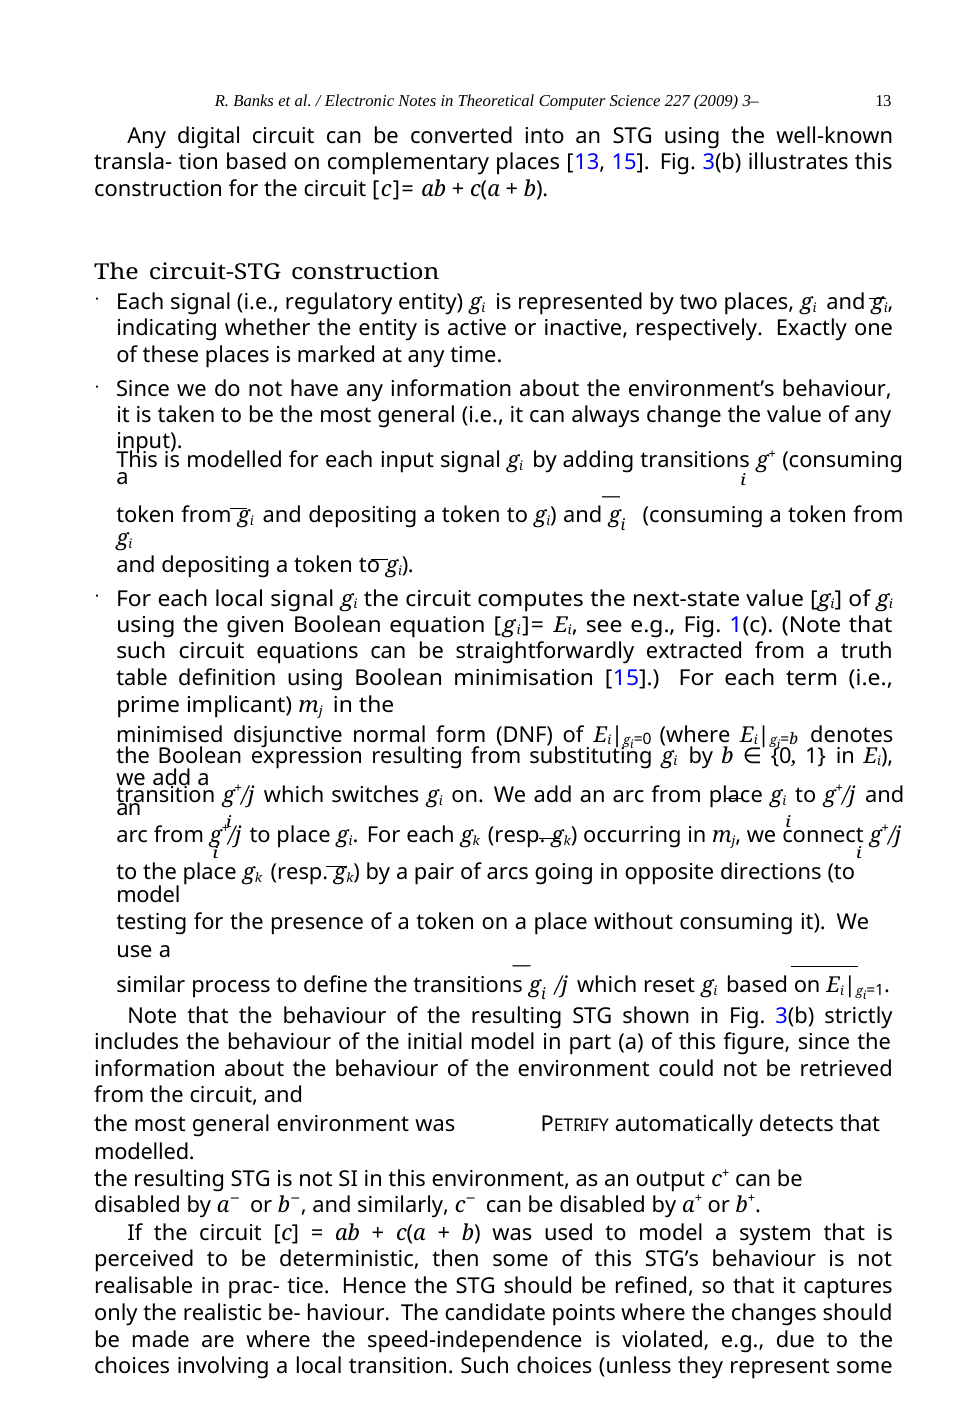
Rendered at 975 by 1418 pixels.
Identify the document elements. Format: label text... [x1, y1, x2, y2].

text The circuit-STG construction [94, 256, 904, 286]
text transition g+/j which switches gi on. We add an arc from place gi to g+/j and an [116, 792, 904, 818]
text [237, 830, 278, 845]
text i i [212, 845, 904, 861]
list For each local signal gi the circuit computes the next-state value [gi] of gi using the given Boolean equation [gi]= Ei, see e.g., Fig. 1(c). (Note that such circuit equations can be straightforwardly extracted from a truth table definition using Boolean minimisation [15].) For each term (i.e., prime implicant) mj in the [95, 585, 893, 719]
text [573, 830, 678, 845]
list Since we do not have any information about the environment’s behaviour, it is taken to be the most general (i.e., it can always change the value of any input). [95, 376, 893, 455]
text Note that the behaviour of the resulting STG shown in Fig. 3(b) strictly includes the behaviour of the initial model in part (a) of this figure, since the information about the behaviour of the environment could not be retrieved from the circuit, and [94, 1002, 893, 1109]
text the most general environment was modelled. [94, 1109, 528, 1165]
text testing for the presence of a token on a place without consuming it). We use a [116, 907, 904, 963]
text the resulting STG is not SI in this environment, as an output c+ can be disabled by a− or b−, and similarly, c− can be disabled by a+ or b+. [94, 1165, 881, 1219]
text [94, 1219, 893, 1380]
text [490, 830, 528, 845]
text This is modelled for each input signal gi by adding transitions g+ (consuming a [116, 455, 904, 488]
text — i [601, 488, 904, 504]
text token from gi and depositing a token to gi) and gi (consuming a token from gi [116, 504, 904, 550]
text Petrify automatically detects that [540, 1109, 904, 1137]
text to the place gk (resp. gk) by a pair of arcs going in opposite directions (to model [116, 861, 904, 907]
text Any digital circuit can be converted into an STG using the well-known transla- tion based on complementary places [13, 15]. Fig. 3(b) illustrates this construction for the circuit [c]= ab + c(a + b). [94, 122, 893, 203]
text and depositing a token to gi). [116, 550, 904, 578]
list Each signal (i.e., regulatory entity) gi is represented by two places, gi and gi, indicating whether the entity is active or inactive, respectively. Exactly one of these places is marked at any time. [95, 288, 893, 369]
text similar process to define the transitions gi /j which reset gi based on Ei|gi=1. [116, 972, 904, 997]
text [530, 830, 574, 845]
text minimised disjunctive normal form (DNF) of Ei|gi=0 (where Ei|gi=b denotes the Boolean expression resulting from substituting gi by b ∈ {0, 1} in Ei), we add a [116, 722, 893, 792]
